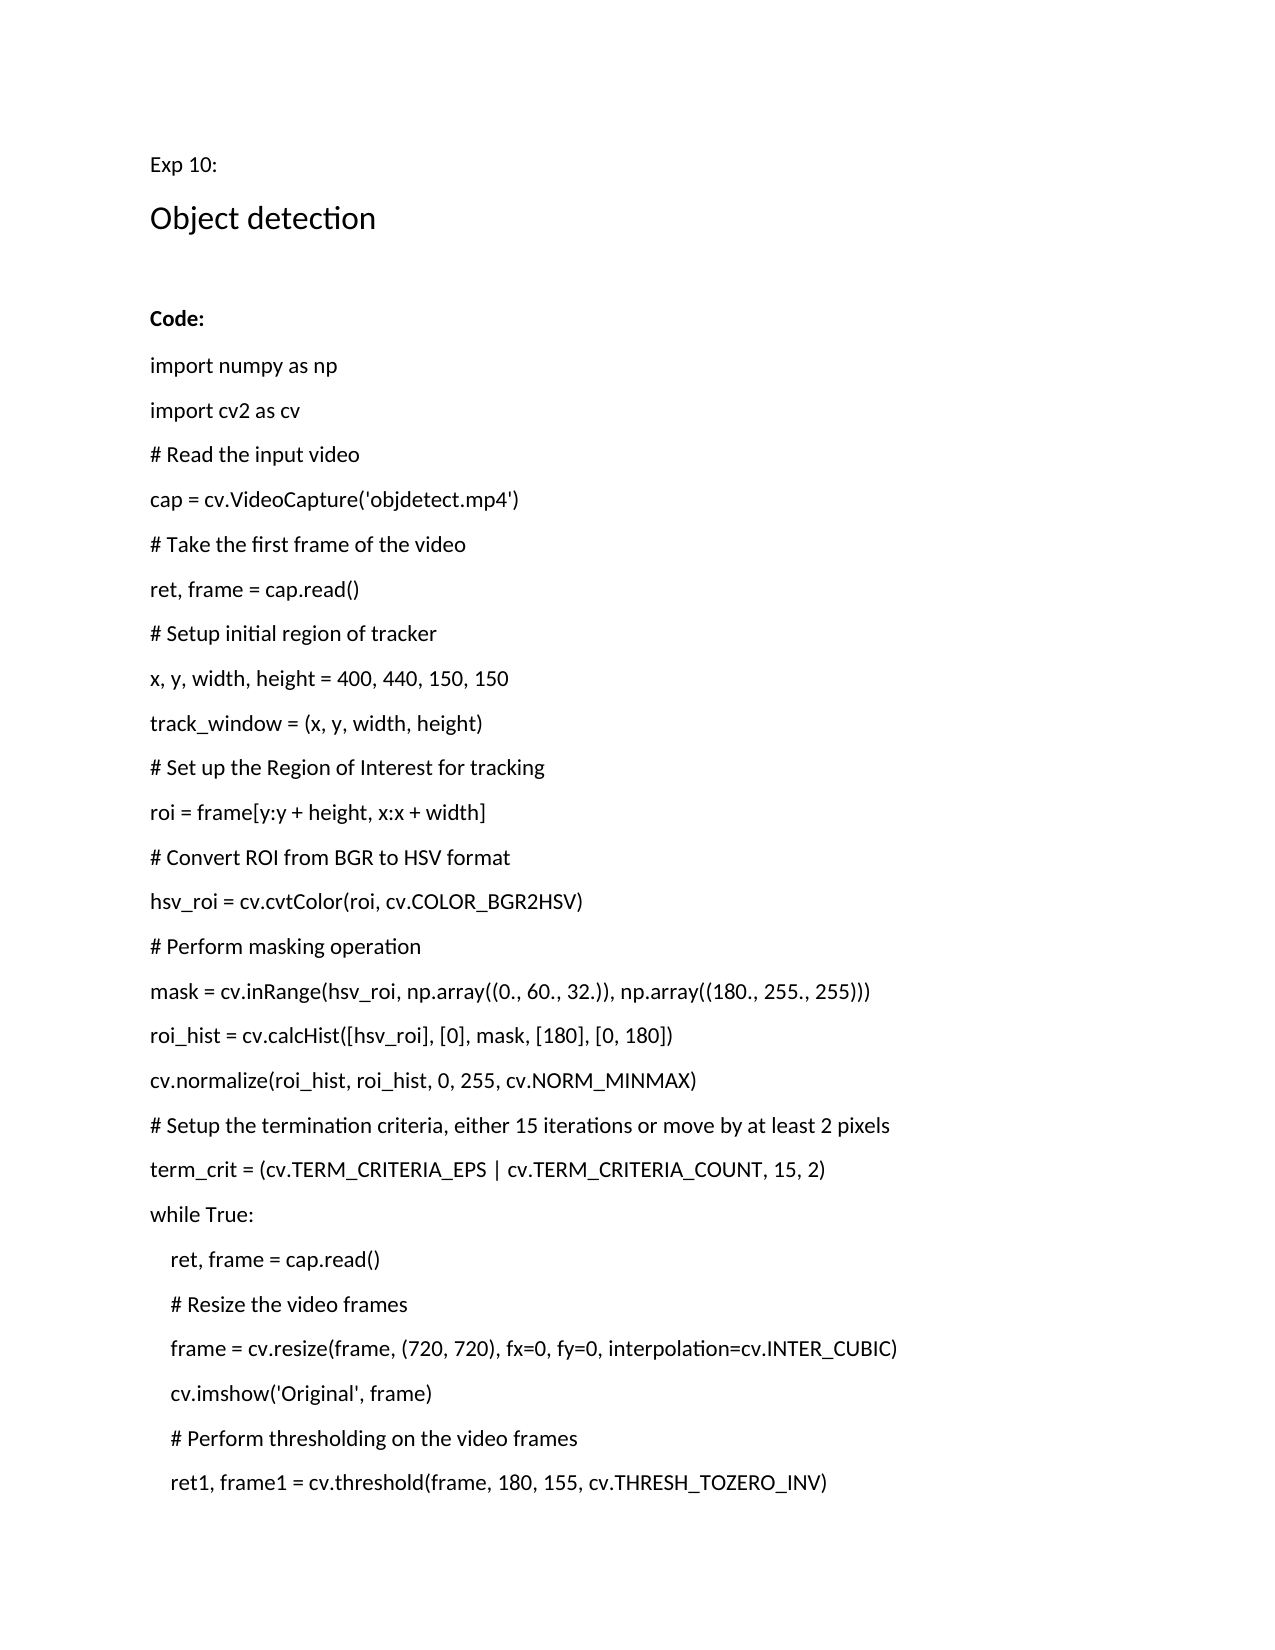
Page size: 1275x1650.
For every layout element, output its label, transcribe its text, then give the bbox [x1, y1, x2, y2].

text # Setup initial region of tracker [150, 619, 1125, 647]
text Exp 10: [150, 150, 1125, 178]
text mask = cv.inRange(hsv_roi, np.array((0., 60., 32.)), np.array((180., 255., 255))) [150, 977, 1125, 1005]
text cv.normalize(roi_hist, roi_hist, 0, 255, cv.NORM_MINMAX) [150, 1066, 1125, 1094]
text Code: [150, 304, 1125, 332]
text hsv_roi = cv.cvtColor(roi, cv.COLOR_BGR2HSV) [150, 887, 1125, 916]
text # Convert ROI from BGR to HSV format [150, 843, 1125, 871]
text term_crit = (cv.TERM_CRITERIA_EPS | cv.TERM_CRITERIA_COUNT, 15, 2) [150, 1156, 1125, 1184]
text ret, frame = cap.read() [150, 1245, 1125, 1273]
text ret1, frame1 = cv.threshold(frame, 180, 155, cv.THRESH_TOZERO_INV) [150, 1468, 1125, 1496]
text while True: [150, 1200, 1125, 1228]
text # Perform thresholding on the video frames [150, 1424, 1125, 1452]
text # Read the input video [150, 441, 1125, 469]
text # Take the first frame of the video [150, 530, 1125, 558]
text cap = cv.VideoCapture('objdetect.mp4') [150, 485, 1125, 513]
text roi_hist = cv.calcHist([hsv_roi], [0], mask, [180], [0, 180]) [150, 1022, 1125, 1049]
text ret, frame = cap.read() [150, 575, 1125, 603]
text # Resize the video frames [150, 1290, 1125, 1318]
text import numpy as np [150, 351, 1125, 379]
text # Perform masking operation [150, 932, 1125, 960]
text # Setup the termination criteria, either 15 iterations or move by at least 2 pixels [150, 1111, 1125, 1139]
text x, y, width, height = 400, 440, 150, 150 [150, 664, 1125, 692]
text frame = cv.resize(frame, (720, 720), fx=0, fy=0, interpolation=cv.INTER_CUBIC) [150, 1334, 1125, 1362]
text Object detection [150, 197, 1125, 238]
text import cv2 as cv [150, 396, 1125, 424]
text roi = frame[y:y + height, x:x + width] [150, 798, 1125, 826]
text # Set up the Region of Interest for tracking [150, 753, 1125, 781]
text track_window = (x, y, width, height) [150, 709, 1125, 737]
text cv.imshow('Original', frame) [150, 1379, 1125, 1407]
